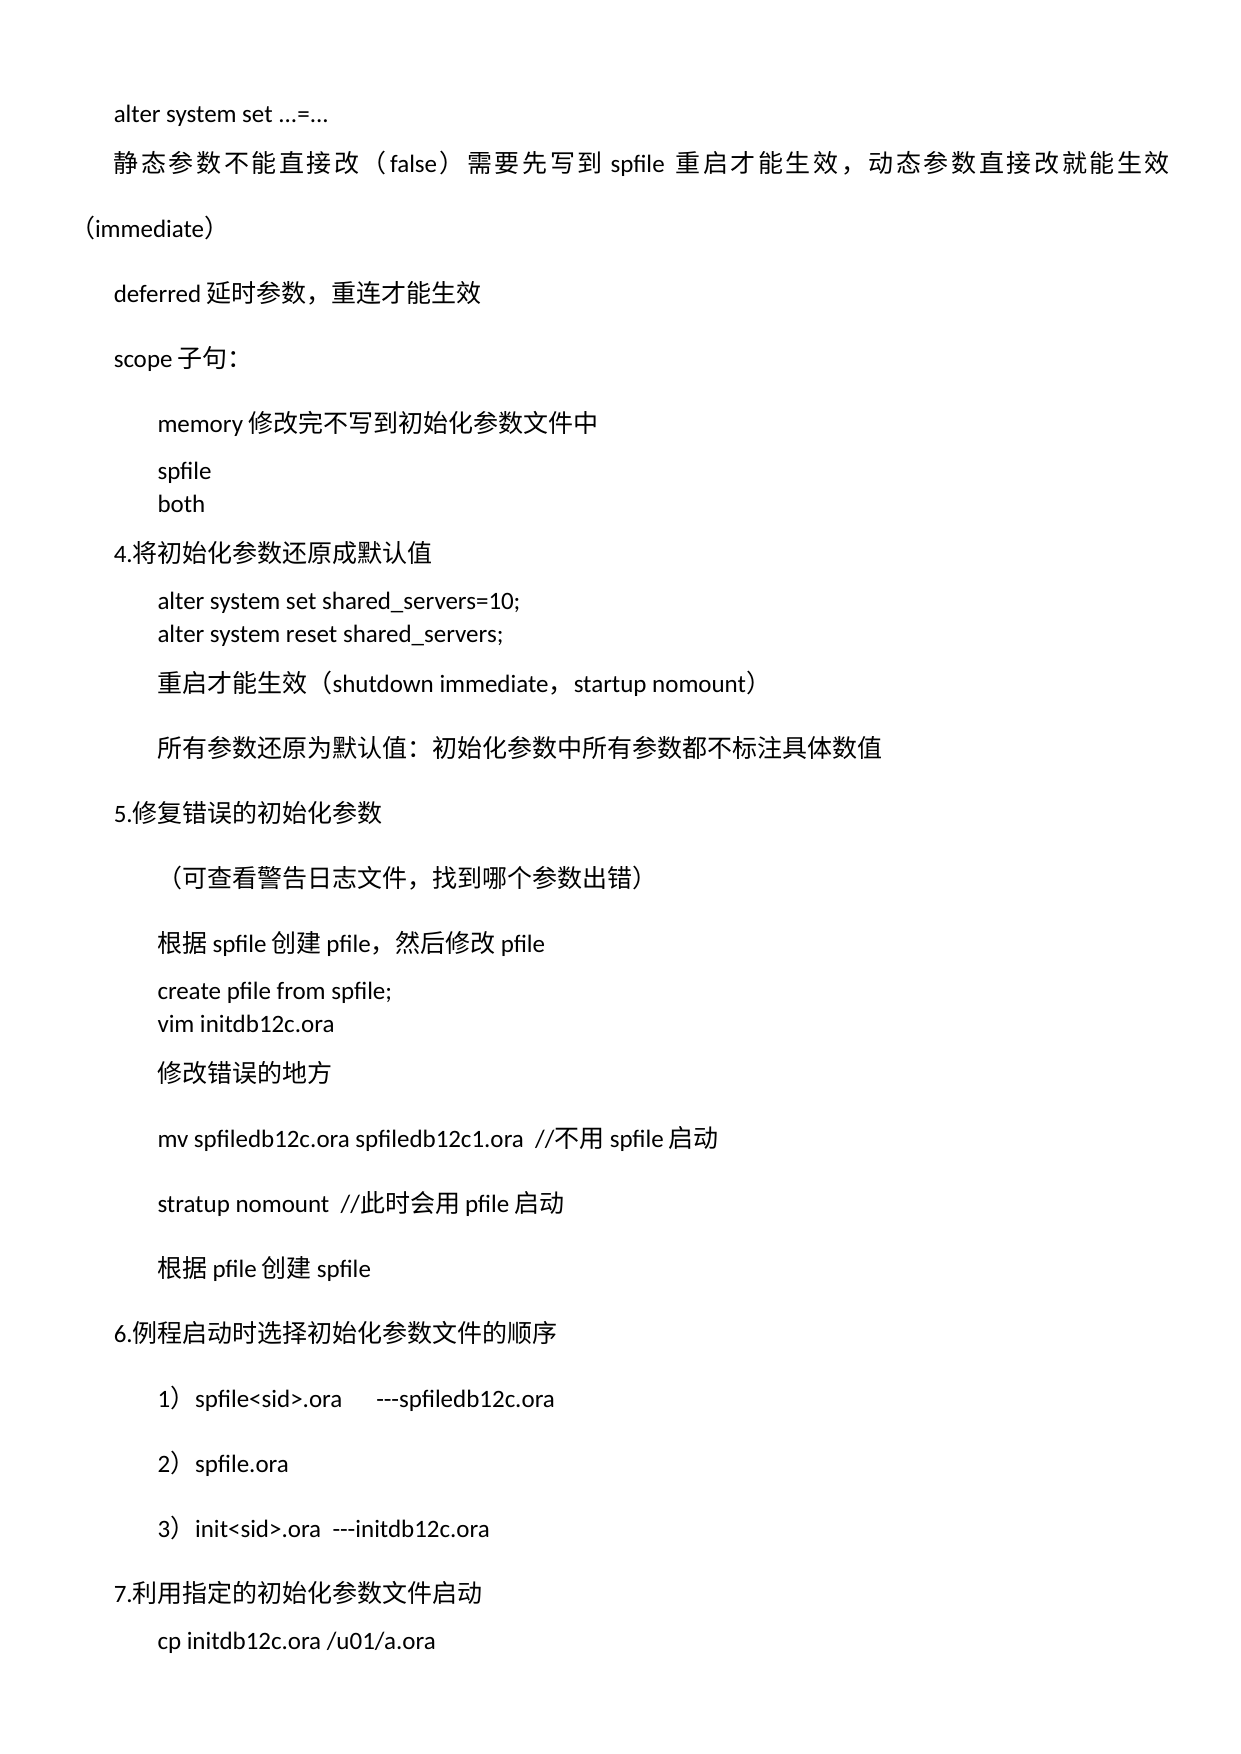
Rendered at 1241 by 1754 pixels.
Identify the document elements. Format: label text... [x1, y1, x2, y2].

text spfile [70, 454, 1171, 487]
text deferred延时参数，重连才能生效 [70, 259, 1171, 324]
text 所有参数还原为默认值：初始化参数中所有参数都不标注具体数值 [70, 714, 1171, 779]
text （可查看警告日志文件，找到哪个参数出错） [70, 844, 1171, 909]
text alter system reset shared_servers; [70, 617, 1171, 649]
text 1）spfile<sid>.ora ---spfiledb12c.ora [70, 1364, 1171, 1429]
text mv spfiledb12c.ora spfiledb12c1.ora //不用spfile启动 [70, 1104, 1171, 1169]
text both [70, 487, 1171, 519]
text cp initdb12c.ora /u01/a.ora [70, 1624, 1171, 1657]
text 重启才能生效（shutdown immediate，startup nomount） [70, 649, 1171, 714]
text memory修改完不写到初始化参数文件中 [70, 389, 1171, 454]
text 3）init<sid>.ora ---initdb12c.ora [70, 1494, 1171, 1559]
text 6.例程启动时选择初始化参数文件的顺序 [70, 1299, 1171, 1364]
text scope子句： [70, 324, 1171, 389]
text 静态参数不能直接改（false）需要先写到spfile 重启才能生效，动态参数直接改就能生效（immediate） [70, 129, 1171, 259]
text 4.将初始化参数还原成默认值 [70, 519, 1171, 584]
text 7.利用指定的初始化参数文件启动 [70, 1559, 1171, 1624]
text vim initdb12c.ora [70, 1007, 1171, 1039]
text 根据spfile创建pfile，然后修改pfile [70, 909, 1171, 974]
text stratup nomount //此时会用pfile启动 [70, 1169, 1171, 1234]
text 5.修复错误的初始化参数 [70, 779, 1171, 844]
text create pfile from spfile; [70, 974, 1171, 1007]
text 2）spfile.ora [70, 1429, 1171, 1494]
text 修改错误的地方 [70, 1039, 1171, 1104]
text alter system set ...=... [70, 97, 1171, 129]
text alter system set shared_servers=10; [70, 584, 1171, 617]
text 根据pfile创建spfile [70, 1234, 1171, 1299]
